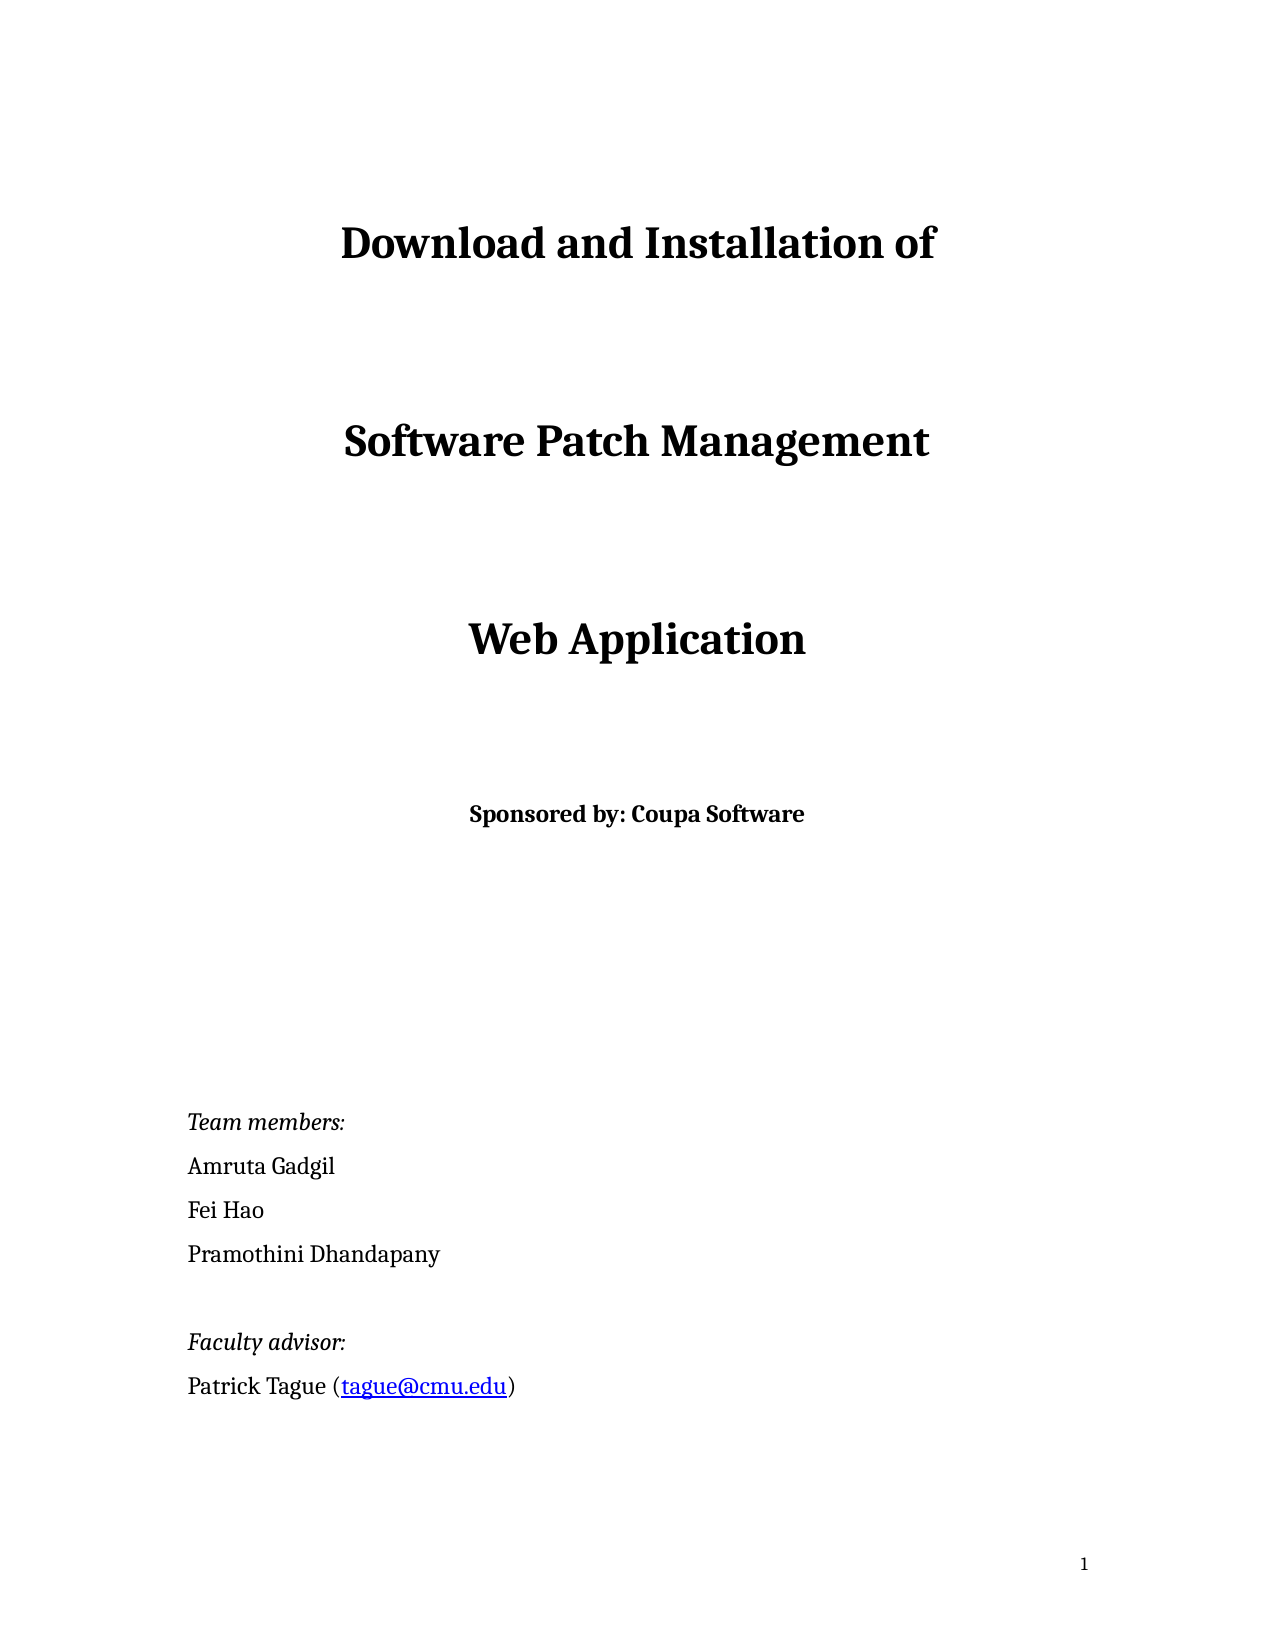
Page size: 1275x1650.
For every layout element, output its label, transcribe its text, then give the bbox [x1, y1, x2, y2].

text Sponsored by: Coupa Software [187, 792, 1087, 836]
subtitle Download and Installation of [187, 199, 1087, 288]
text Amruta Gadgil [187, 1144, 1087, 1188]
text Fei Hao [187, 1188, 1087, 1232]
text Faculty advisor: [187, 1321, 1087, 1365]
text Patrick Tague (tague@cmu.edu) [187, 1365, 1087, 1409]
text Pramothini Dhandapany [187, 1232, 1087, 1277]
subtitle Software Patch Management [187, 397, 1087, 485]
subtitle Web Application [187, 595, 1087, 683]
text Team members: [187, 1100, 1087, 1144]
